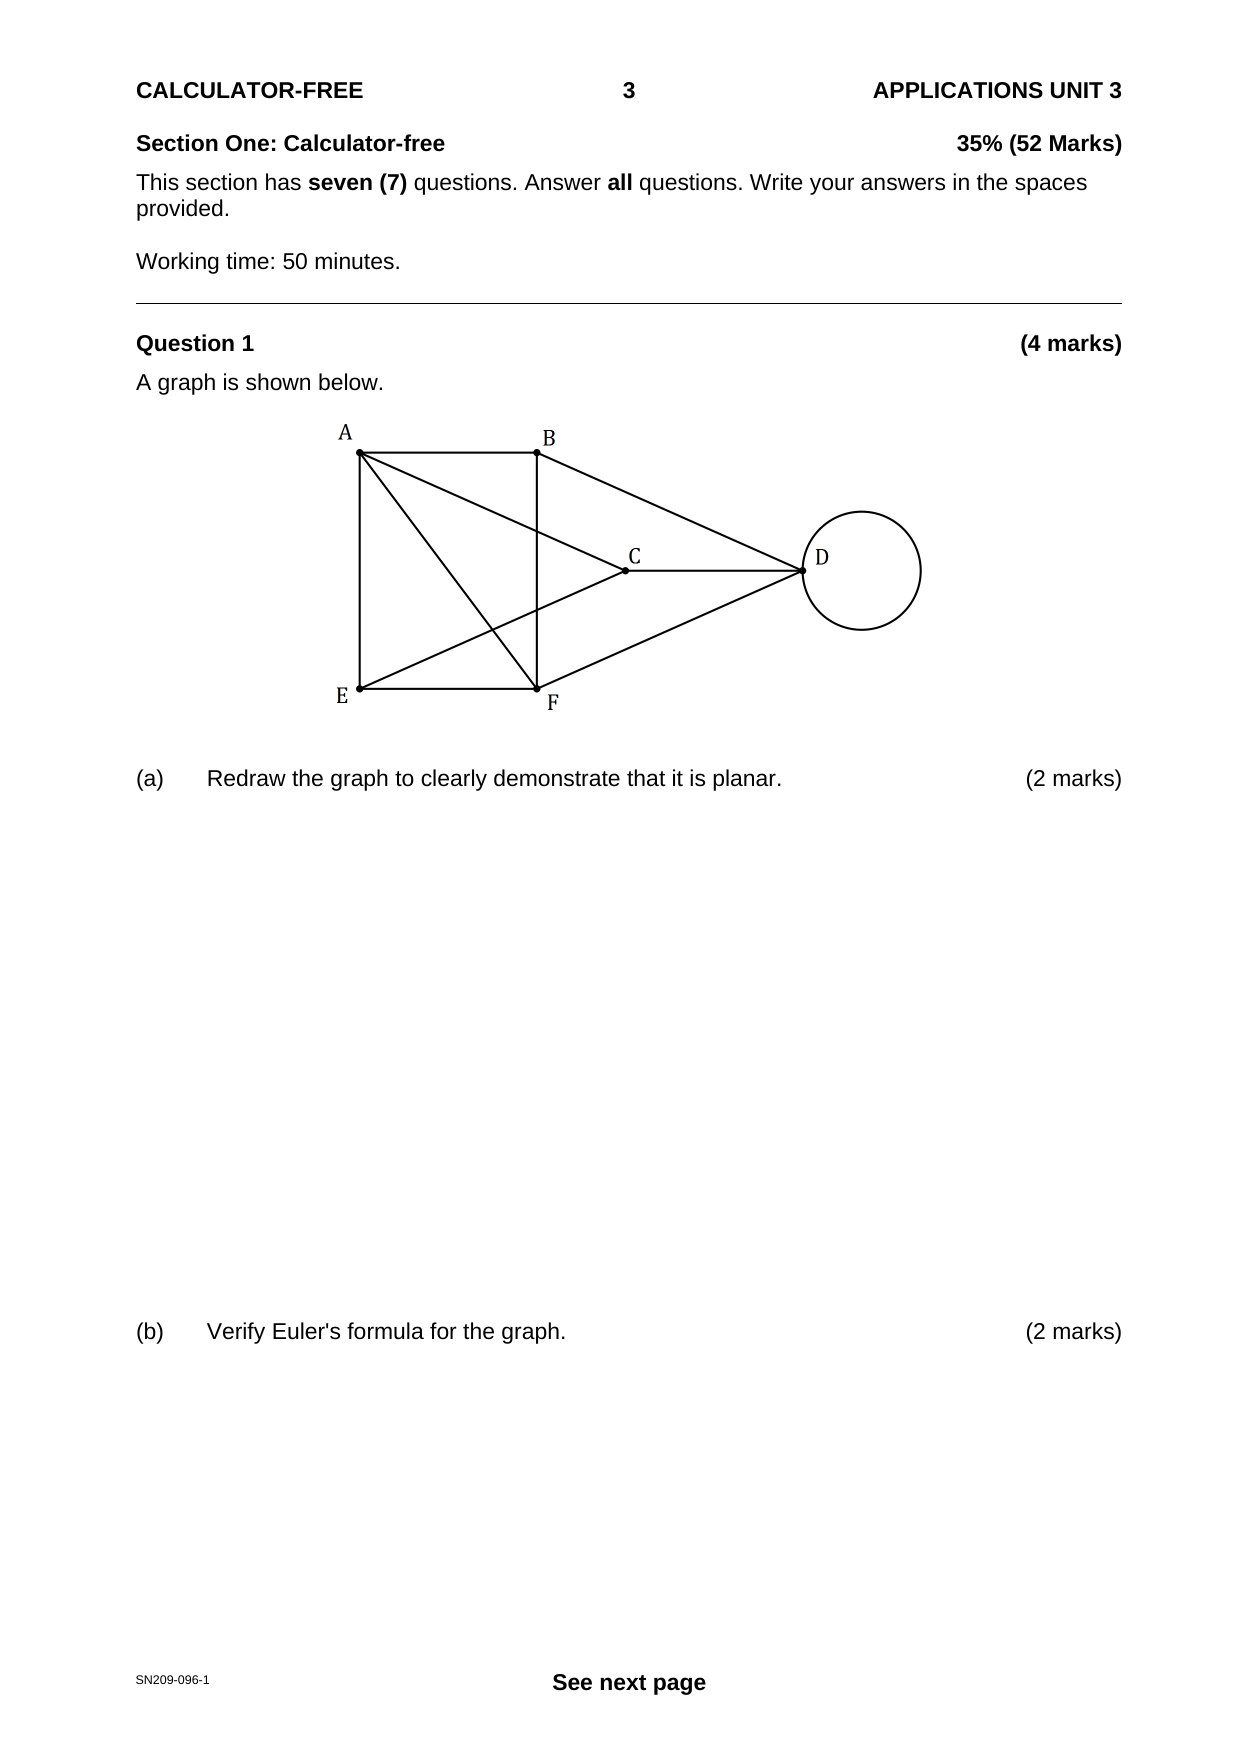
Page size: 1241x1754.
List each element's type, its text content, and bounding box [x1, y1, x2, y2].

text (a) Redraw the graph to clearly demonstrate that it is planar. (2 marks) [136, 765, 1122, 791]
picture [334, 421, 924, 712]
text A graph is shown below. [136, 369, 1122, 395]
text Question 1 (4 marks) [136, 330, 1122, 356]
text Section One: Calculator-free 35% (52 Marks) [136, 130, 1122, 156]
text (b) Verify Euler's formula for the graph. (2 marks) [136, 1318, 1122, 1344]
text Working time: 50 minutes. [136, 248, 1122, 274]
text This section has seven (7) questions. Answer all questions. Write your answers in the spaces provided. [136, 169, 1122, 221]
